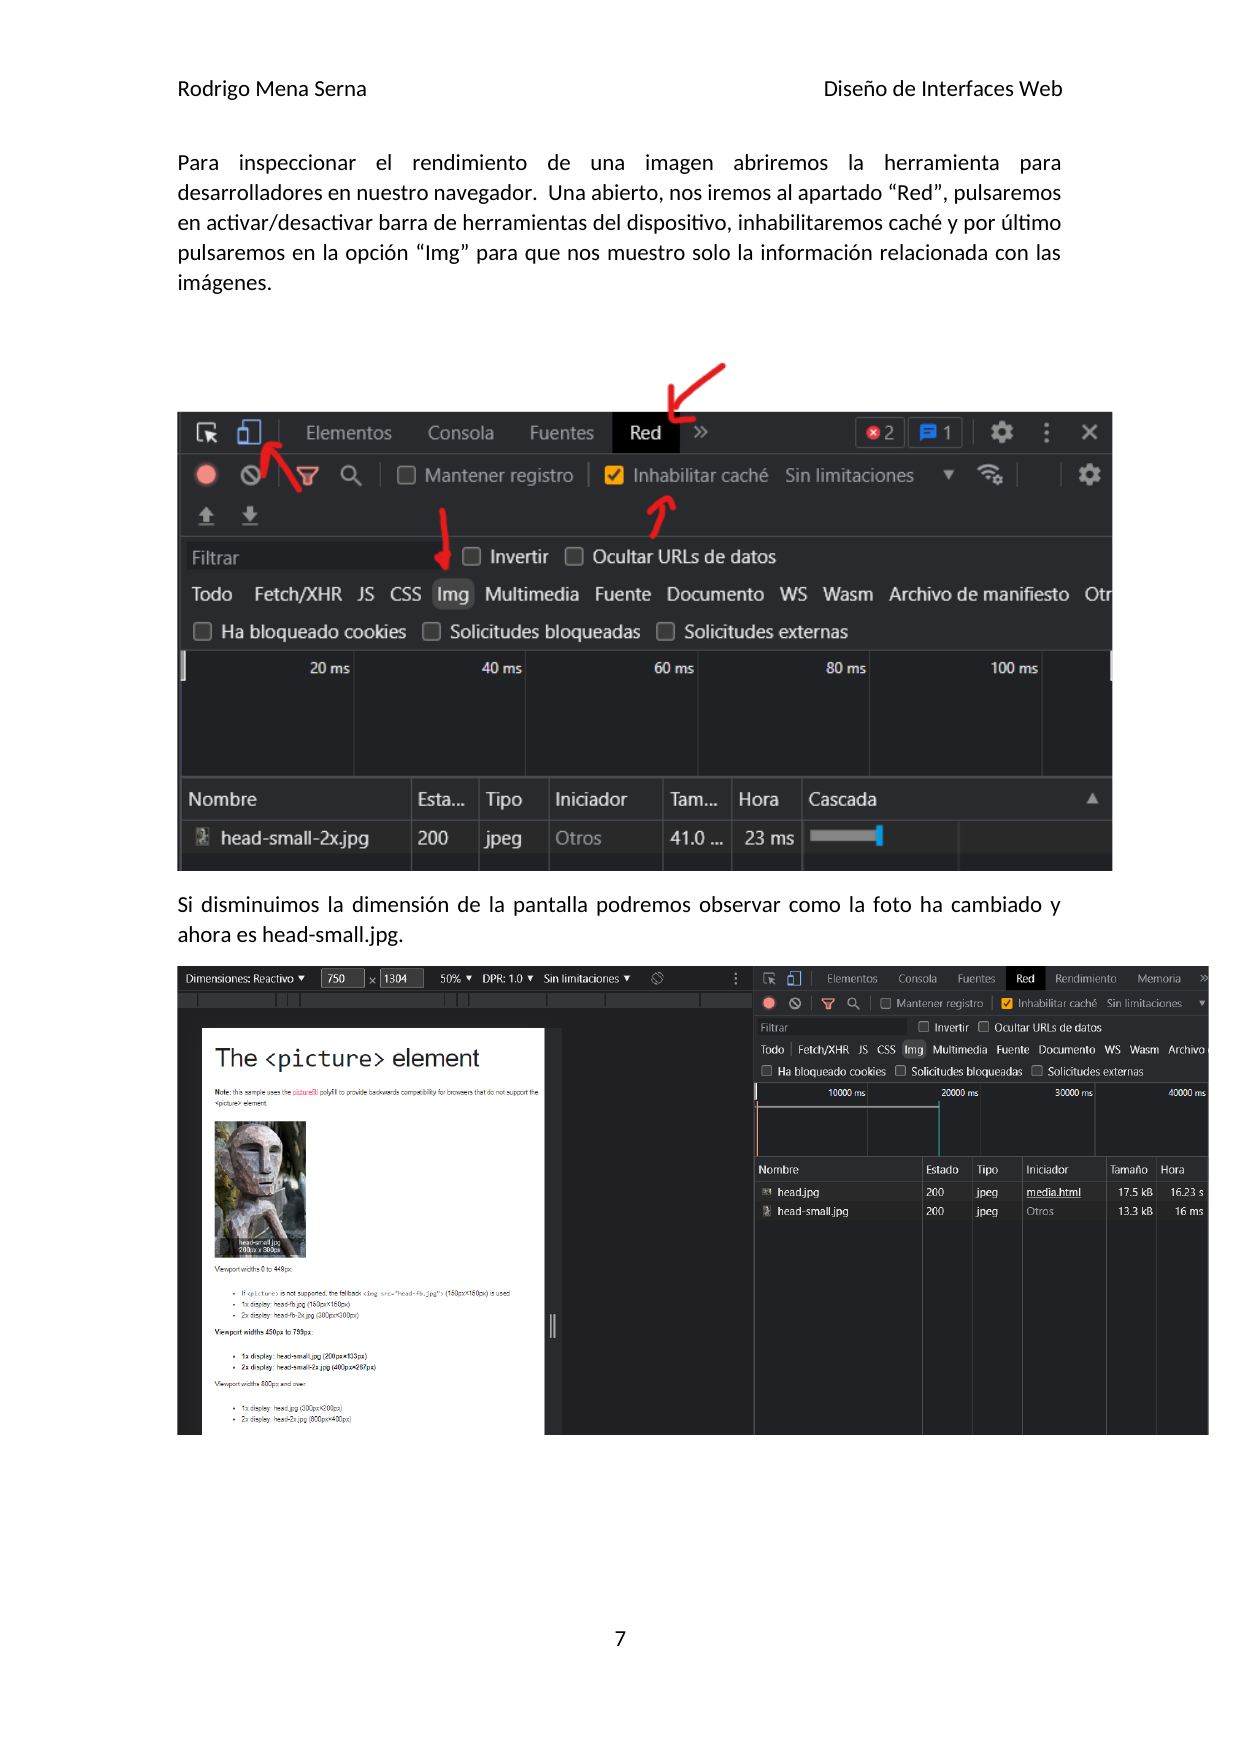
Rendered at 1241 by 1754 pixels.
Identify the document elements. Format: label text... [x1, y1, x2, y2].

picture [177, 966, 1209, 1435]
text Para inspeccionar el rendimiento de una imagen abriremos la herramienta para desarrolladores en nuestro navegador. Una abierto, nos iremos al apartado “Red”, pulsaremos en activar/desactivar barra de herramientas del dispositivo, inhabilitaremos caché y por último pulsaremos en la opción “Img” para que nos muestro solo la información relacionada con las imágenes. [177, 148, 1063, 296]
picture [177, 362, 1113, 871]
text Si disminuimos la dimensión de la pantalla podremos observar como la foto ha cambiado y ahora es head-small.jpg. [177, 890, 1063, 948]
